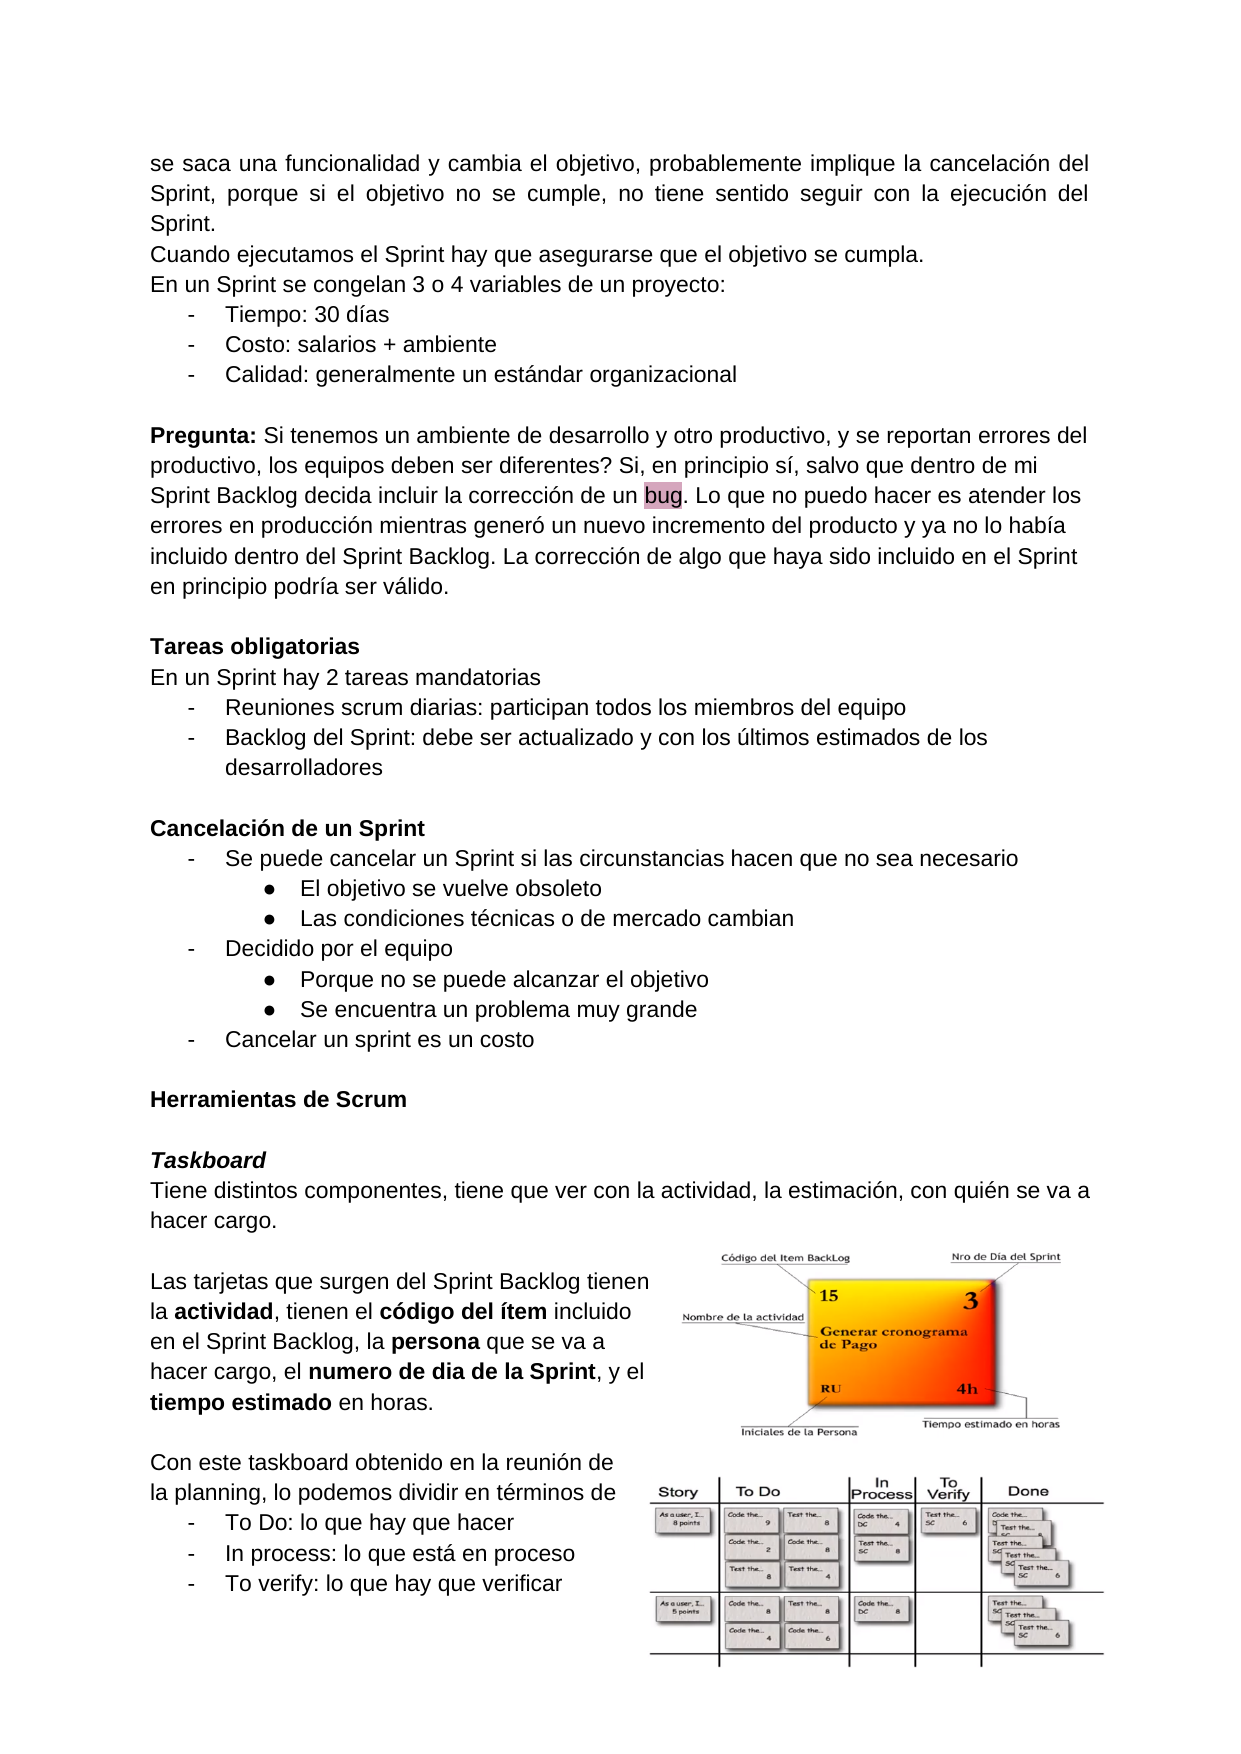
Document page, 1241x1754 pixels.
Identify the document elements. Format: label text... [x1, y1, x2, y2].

list Reuniones scrum diarias: participan todos los miembros del equipo [187, 694, 1090, 720]
list El objetivo se vuelve obsoleto [262, 875, 1090, 901]
picture [668, 1247, 1091, 1446]
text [150, 150, 1090, 237]
text Las tarjetas que surgen del Sprint Backlog tienen la actividad, tienen el código del ítem incluido en el Sprint Backlog, la persona que se va a hacer cargo, el numero de dia de la Sprint, y el tiempo estimado en horas. [150, 1268, 668, 1415]
list To verify: lo que hay que verificar [187, 1570, 639, 1596]
text Cuando ejecutamos el Sprint hay que asegurarse que el objetivo se cumpla. [150, 241, 1090, 267]
list Las condiciones técnicas o de mercado cambian [262, 905, 1090, 932]
text Con este taskboard obtenido en la reunión de la planning, lo podemos dividir en términos de [150, 1449, 1090, 1506]
list Se encuentra un problema muy grande [262, 996, 1090, 1022]
text Herramientas de Scrum [150, 1086, 1090, 1113]
list Costo: salarios + ambiente [187, 331, 1090, 358]
list To Do: lo que hay que hacer [187, 1509, 639, 1536]
list Porque no se puede alcanzar el objetivo [262, 966, 1090, 992]
list Calidad: generalmente un estándar organizacional [187, 361, 1090, 388]
list Tiempo: 30 días [187, 301, 1090, 327]
text Pregunta: Si tenemos un ambiente de desarrollo y otro productivo, y se reportan errores del productivo, los equipos deben ser diferentes? Si, en principio sí, salvo que dentro de mi Sprint Backlog decida incluir la corrección de un bug. Lo que no puedo hacer es atender los errores en producción mientras generó un nuevo incremento del producto y ya no lo había incluido dentro del Sprint Backlog. La corrección de algo que haya sido incluido en el Sprint en principio podría ser válido. [150, 422, 1090, 599]
list Se puede cancelar un Sprint si las circunstancias hacen que no sea necesario [187, 845, 1090, 871]
text Cancelación de un Sprint [150, 814, 1090, 841]
text En un Sprint hay 2 tareas mandatorias [150, 663, 1090, 690]
list Decidido por el equipo [187, 935, 1090, 962]
text Taskboard [150, 1147, 1090, 1173]
text En un Sprint se congelan 3 o 4 variables de un proyecto: [150, 271, 1090, 297]
list Backlog del Sprint: debe ser actualizado y con los últimos estimados de los desarrolladores [187, 724, 1090, 781]
text Tareas obligatorias [150, 633, 1090, 660]
picture [639, 1473, 1114, 1673]
list In process: lo que está en proceso [187, 1539, 639, 1566]
list Cancelar un sprint es un costo [187, 1026, 1090, 1052]
text Tiene distintos componentes, tiene que ver con la actividad, la estimación, con quién se va a hacer cargo. [150, 1177, 1090, 1234]
